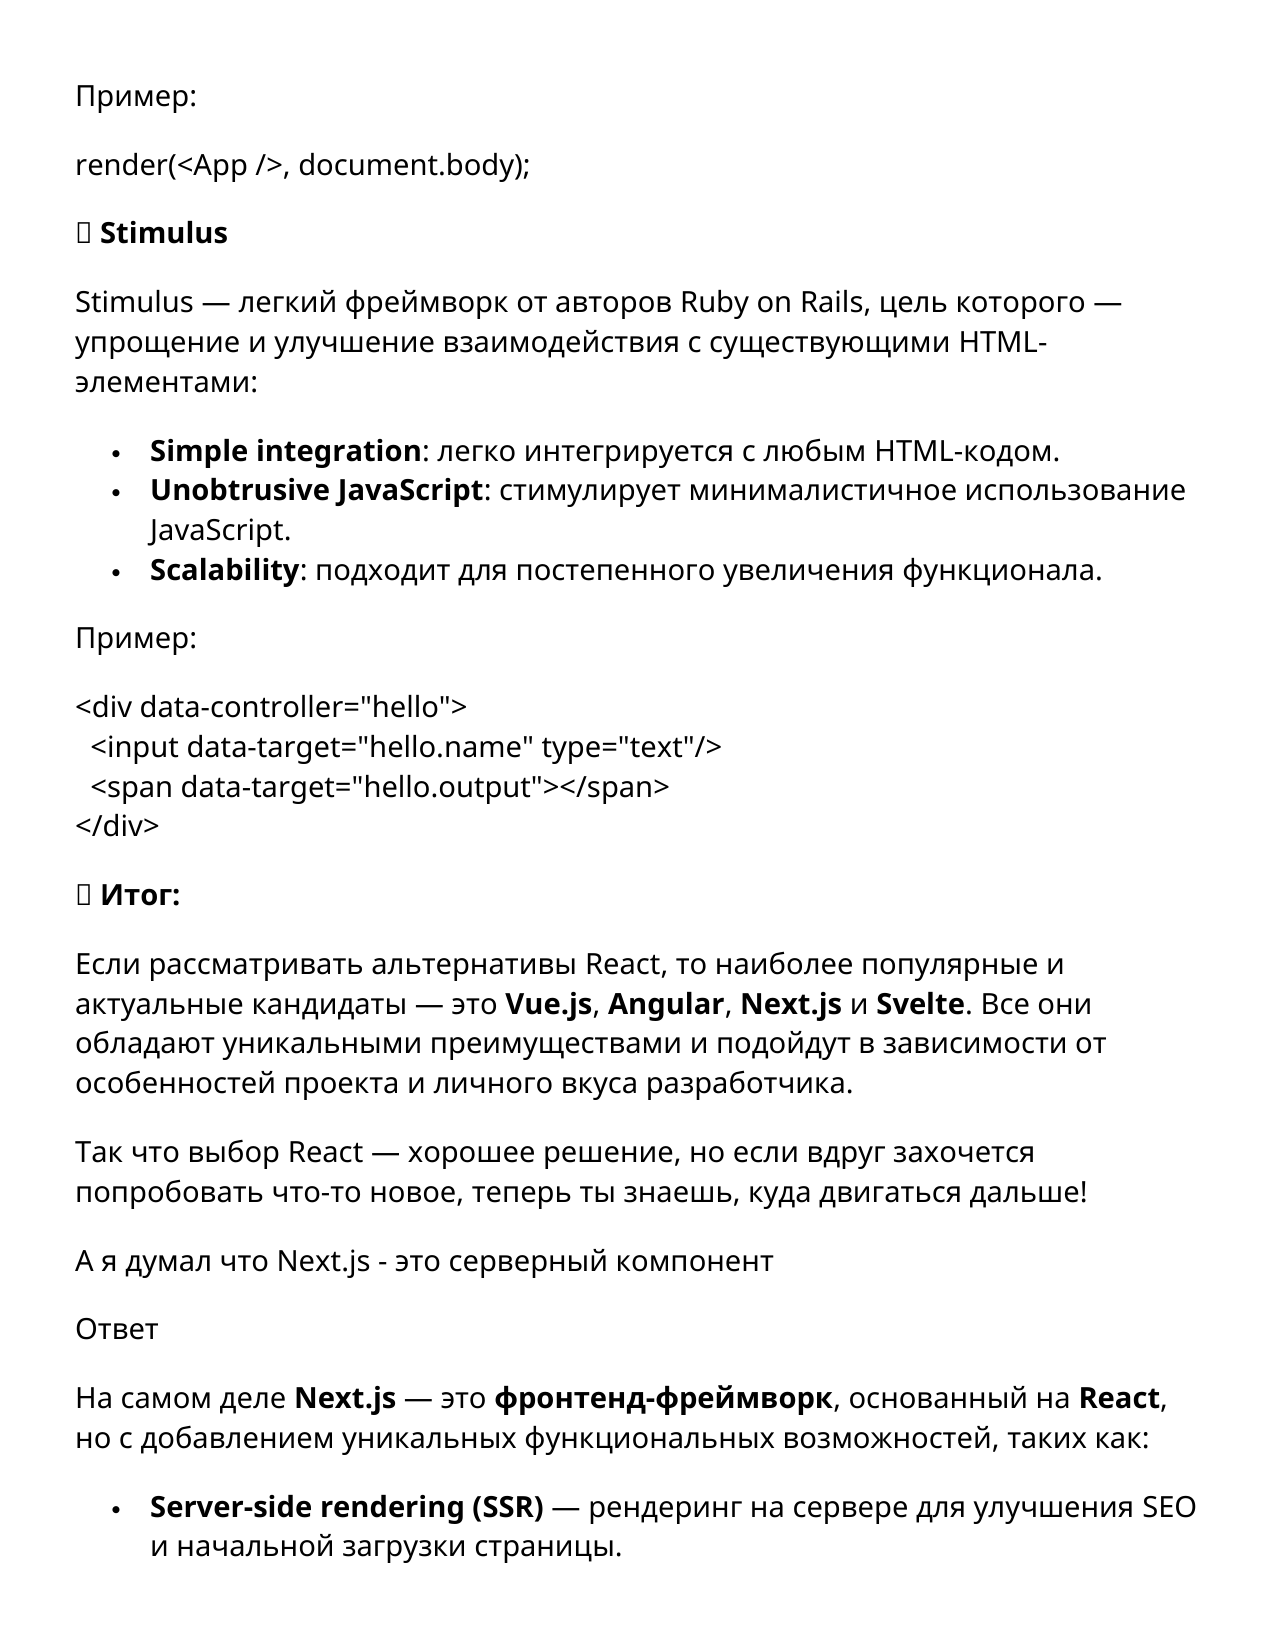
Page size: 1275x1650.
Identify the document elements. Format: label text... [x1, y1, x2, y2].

text Stimulus — легкий фреймворк от авторов Ruby on Rails, цель которого — упрощение и улучшение взаимодействия с существующими HTML-элементами: [75, 282, 1200, 401]
text render(<App />, document.body); [75, 144, 1200, 183]
text Пример: [75, 75, 1200, 115]
text 🔶 Итог: [75, 874, 1200, 914]
text 📌 Stimulus [75, 213, 1200, 252]
text <div data-controller="hello"> [75, 687, 1200, 726]
text На самом деле Next.js — это фронтенд-фреймворк, основанный на React, но с добавлением уникальных функциональных возможностей, таких как: [75, 1377, 1200, 1457]
text Ответ [75, 1309, 1200, 1348]
text Пример: [75, 618, 1200, 657]
text <span data-target="hello.output"></span> [75, 766, 1200, 806]
list Simple integration: легко интегрируется с любым HTML-кодом. [112, 430, 1200, 469]
text </div> [75, 806, 1200, 845]
text Так что выбор React — хорошее решение, но если вдруг захочется попробовать что-то новое, теперь ты знаешь, куда двигаться дальше! [75, 1131, 1200, 1211]
text Если рассматривать альтернативы React, то наиболее популярные и актуальные кандидаты — это Vue.js, Angular, Next.js и Svelte. Все они обладают уникальными преимуществами и подойдут в зависимости от особенностей проекта и личного вкуса разработчика. [75, 943, 1200, 1102]
text <input data-target="hello.name" type="text"/> [75, 726, 1200, 766]
list Server-side rendering (SSR) — рендеринг на сервере для улучшения SEO и начальной загрузки страницы. [112, 1486, 1200, 1565]
list Unobtrusive JavaScript: стимулирует минималистичное использование JavaScript. [112, 469, 1200, 549]
text A я думал что Next.js - это серверный компонент [75, 1240, 1200, 1279]
list Scalability: подходит для постепенного увеличения функционала. [112, 549, 1200, 588]
